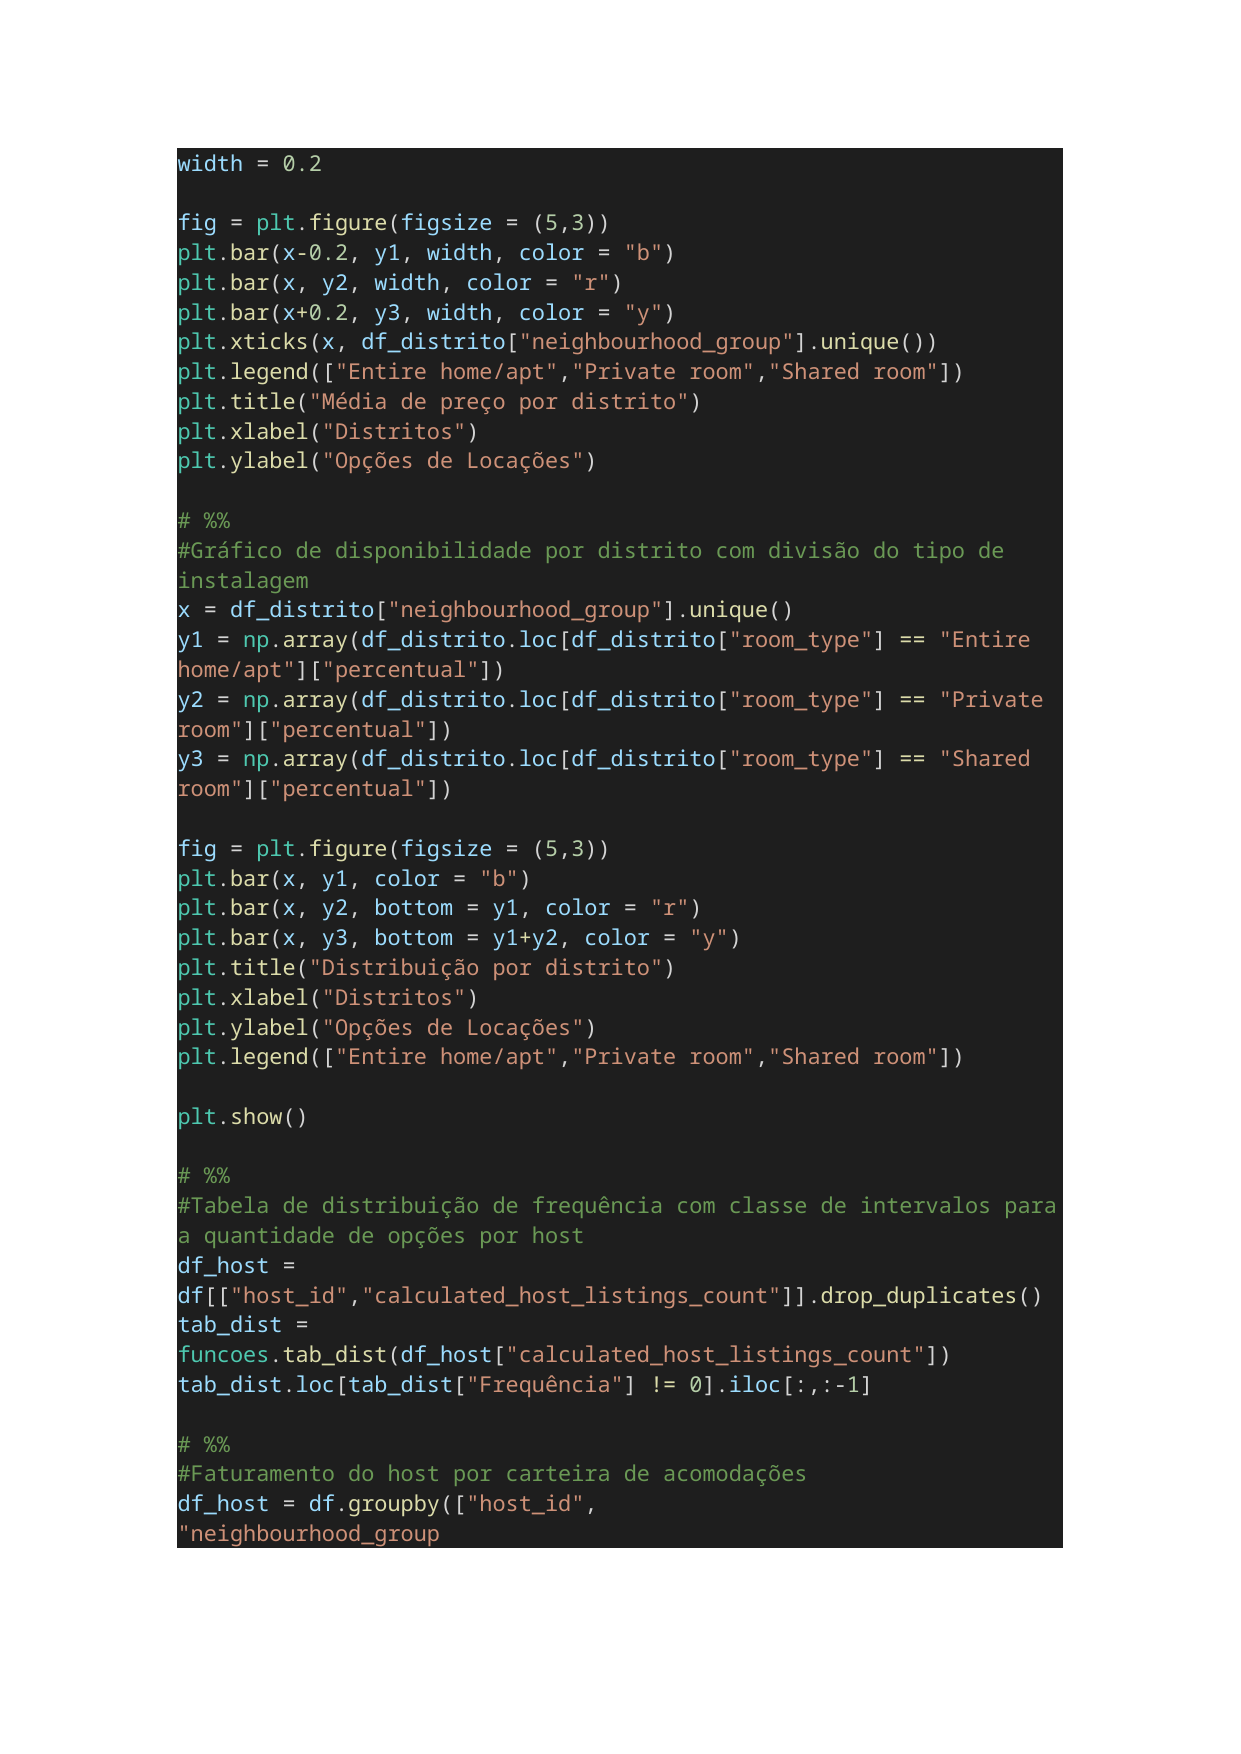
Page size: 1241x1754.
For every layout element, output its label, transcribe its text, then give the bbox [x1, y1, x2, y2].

text y3 = np.array(df_distrito.loc[df_distrito["room_type"] == "Shared room"]["percentual"]) [177, 743, 1063, 803]
text # %% [177, 505, 1063, 535]
text plt.legend(["Entire home/apt","Private room","Shared room"]) [177, 1041, 1063, 1071]
text plt.title("Média de preço por distrito") [177, 386, 1063, 416]
text tab_dist = funcoes.tab_dist(df_host["calculated_host_listings_count"]) [177, 1309, 1063, 1369]
text #Gráfico de disponibilidade por distrito com divisão do tipo de instalagem [177, 535, 1063, 594]
text #Faturamento do host por carteira de acomodações [177, 1458, 1063, 1488]
text plt.xticks(x, df_distrito["neighbourhood_group"].unique()) [177, 326, 1063, 356]
text fig = plt.figure(figsize = (5,3)) [177, 207, 1063, 237]
text df_host = df[["host_id","calculated_host_listings_count"]].drop_duplicates() [177, 1250, 1063, 1309]
text plt.bar(x, y2, bottom = y1, color = "r") [177, 892, 1063, 922]
text width = 0.2 [177, 148, 1063, 177]
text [177, 1488, 1063, 1548]
text plt.title("Distribuição por distrito") [177, 952, 1063, 982]
text plt.ylabel("Opções de Locações") [177, 446, 1063, 475]
text plt.bar(x, y3, bottom = y1+y2, color = "y") [177, 922, 1063, 952]
text plt.ylabel("Opções de Locações") [177, 1012, 1063, 1041]
text plt.bar(x, y2, width, color = "r") [177, 267, 1063, 297]
text plt.bar(x+0.2, y3, width, color = "y") [177, 297, 1063, 326]
text plt.bar(x-0.2, y1, width, color = "b") [177, 237, 1063, 267]
text plt.legend(["Entire home/apt","Private room","Shared room"]) [177, 356, 1063, 386]
text plt.bar(x, y1, color = "b") [177, 863, 1063, 892]
text y1 = np.array(df_distrito.loc[df_distrito["room_type"] == "Entire home/apt"]["percentual"]) [177, 624, 1063, 684]
text # %% [177, 1161, 1063, 1190]
text y2 = np.array(df_distrito.loc[df_distrito["room_type"] == "Private room"]["percentual"]) [177, 684, 1063, 743]
text fig = plt.figure(figsize = (5,3)) [177, 833, 1063, 863]
text plt.show() [177, 1101, 1063, 1131]
text # %% [177, 1429, 1063, 1458]
text x = df_distrito["neighbourhood_group"].unique() [177, 594, 1063, 624]
text plt.xlabel("Distritos") [177, 982, 1063, 1012]
text tab_dist.loc[tab_dist["Frequência"] != 0].iloc[:,:-1] [177, 1369, 1063, 1399]
text #Tabela de distribuição de frequência com classe de intervalos para a quantidade de opções por host [177, 1190, 1063, 1250]
text plt.xlabel("Distritos") [177, 416, 1063, 446]
